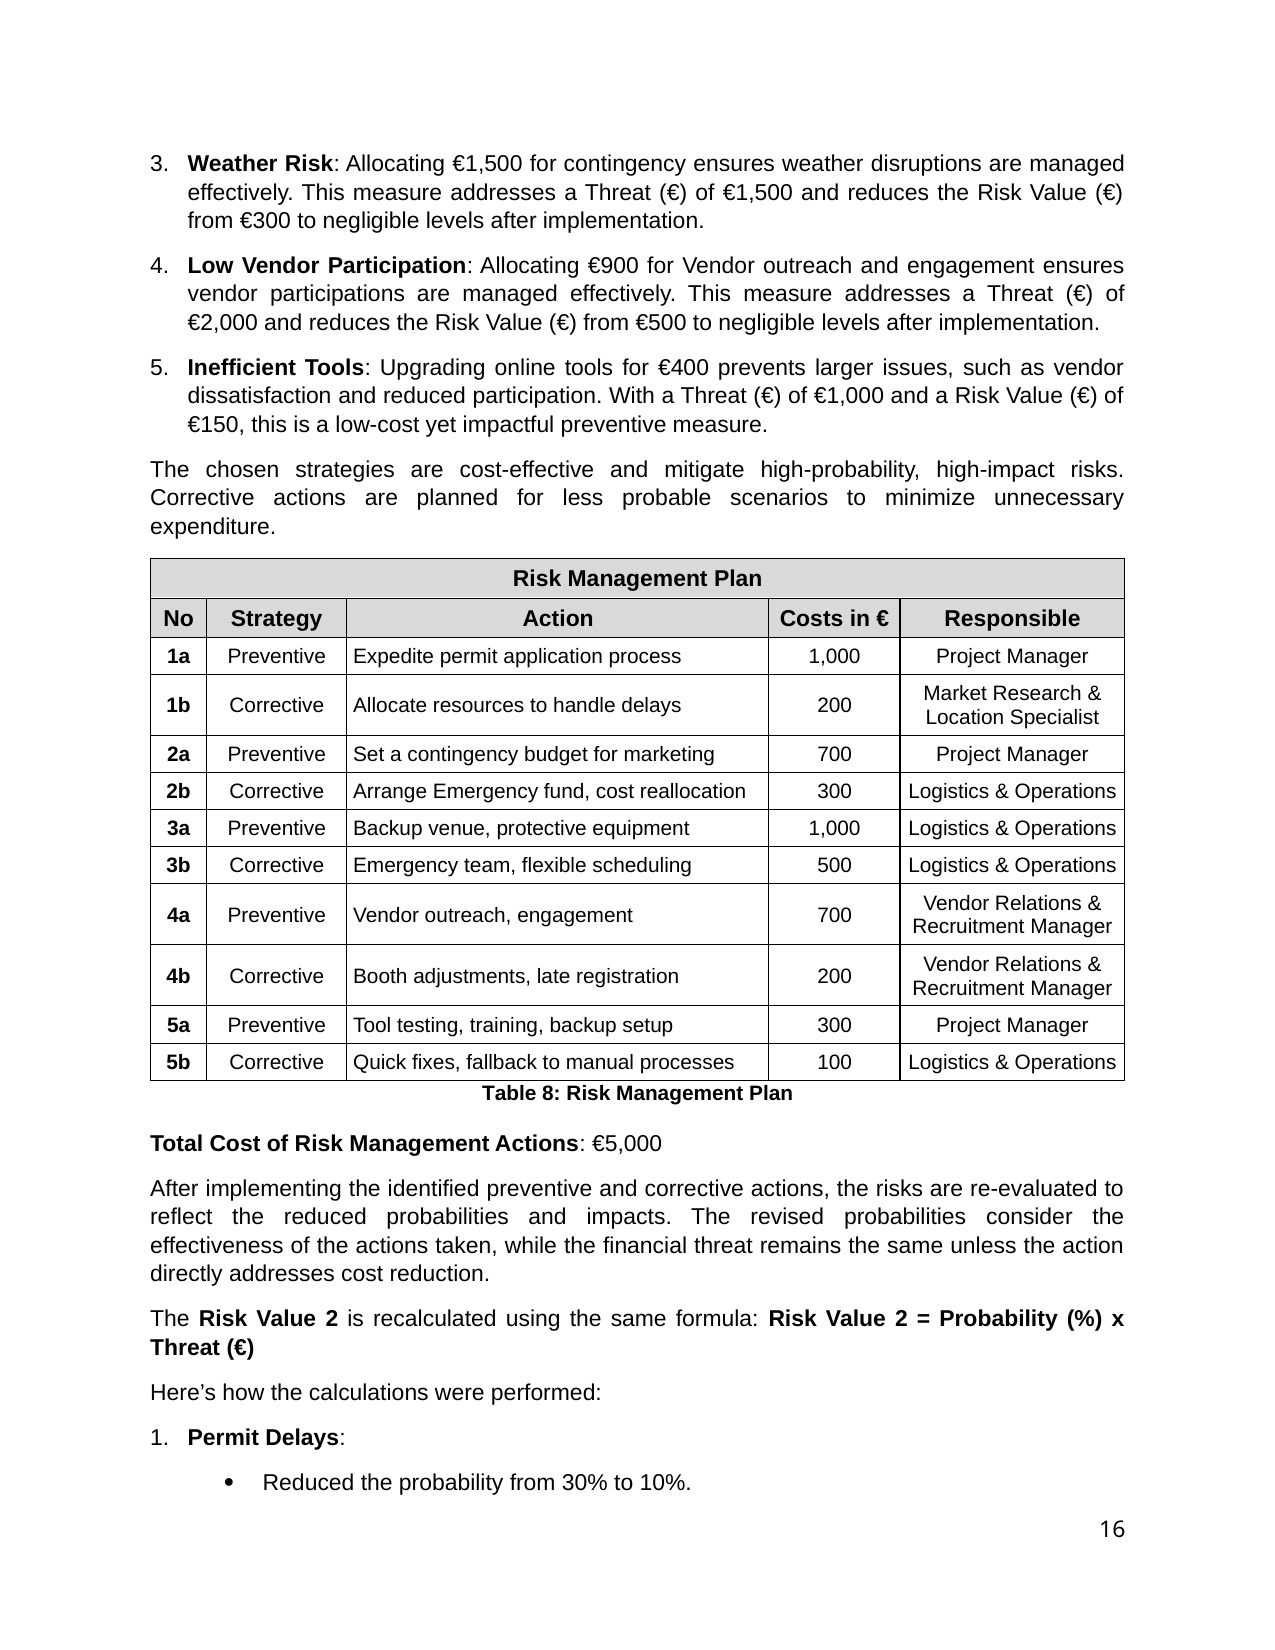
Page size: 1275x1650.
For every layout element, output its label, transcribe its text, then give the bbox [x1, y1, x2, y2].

list Reduced the probability from 30% to 10%. [225, 1469, 1125, 1495]
table_cell Preventive [207, 884, 346, 944]
table_cell Vendor Relations & Recruitment Manager [901, 945, 1124, 1005]
table_cell 100 [769, 1044, 899, 1079]
table_cell Allocate resources to handle delays [347, 675, 768, 735]
text After implementing the identified preventive and corrective actions, the risks are re-evaluated to reflect the reduced probabilities and impacts. The revised probabilities consider the effectiveness of the actions taken, while the financial threat remains the same unless the action directly addresses cost reduction. [150, 1175, 1125, 1286]
table_cell Logistics & Operations [901, 810, 1124, 846]
table_cell Costs in € [769, 599, 899, 637]
table_cell 300 [769, 773, 899, 809]
table_cell Corrective [207, 675, 346, 735]
table_cell 1b [151, 675, 206, 735]
table_cell 500 [769, 847, 899, 883]
table_cell Corrective [207, 1044, 346, 1079]
table_cell 2a [151, 736, 206, 772]
list Permit Delays: [150, 1424, 1125, 1450]
table_cell Responsible [901, 599, 1124, 637]
text The Risk Value 2 is recalculated using the same formula: Risk Value 2 = Probability (%) x Threat (€) [150, 1305, 1125, 1360]
table_cell 200 [769, 945, 899, 1005]
table_cell Quick fixes, fallback to manual processes [347, 1044, 768, 1079]
table_cell Backup venue, protective equipment [347, 810, 768, 846]
table_cell Project Manager [901, 638, 1124, 674]
table_cell 700 [769, 736, 899, 772]
table_cell Expedite permit application process [347, 638, 768, 674]
table_cell Action [347, 599, 768, 637]
table_cell Corrective [207, 773, 346, 809]
table_cell Logistics & Operations [901, 773, 1124, 809]
table_cell 5a [151, 1006, 206, 1042]
table_cell Logistics & Operations [901, 1044, 1124, 1079]
table_cell Vendor outreach, engagement [347, 884, 768, 944]
list Weather Risk: Allocating €1,500 for contingency ensures weather disruptions are managed effectively. This measure addresses a Threat (€) of €1,500 and reduces the Risk Value (€) from €300 to negligible levels after implementation. [150, 150, 1125, 233]
table_cell 1a [151, 638, 206, 674]
list Low Vendor Participation: Allocating €900 for Vendor outreach and engagement ensures vendor participations are managed effectively. This measure addresses a Threat (€) of €2,000 and reduces the Risk Value (€) from €500 to negligible levels after implementation. [150, 252, 1125, 335]
table_cell 4b [151, 945, 206, 1005]
list Inefficient Tools: Upgrading online tools for €400 prevents larger issues, such as vendor dissatisfaction and reduced participation. With a Threat (€) of €1,000 and a Risk Value (€) of €150, this is a low-cost yet impactful preventive measure. [150, 354, 1125, 437]
text Table 8: Risk Management Plan [150, 1081, 1125, 1104]
table_cell Emergency team, flexible scheduling [347, 847, 768, 883]
table_cell Project Manager [901, 736, 1124, 772]
table_cell Vendor Relations & Recruitment Manager [901, 884, 1124, 944]
table_cell Tool testing, training, backup setup [347, 1006, 768, 1042]
table_cell 700 [769, 884, 899, 944]
table_cell Strategy [207, 599, 346, 637]
table_cell 3b [151, 847, 206, 883]
table_cell Booth adjustments, late registration [347, 945, 768, 1005]
table_cell 1,000 [769, 810, 899, 846]
table_cell Arrange Emergency fund, cost reallocation [347, 773, 768, 809]
table_cell Market Research & Location Specialist [901, 675, 1124, 735]
table_cell 200 [769, 675, 899, 735]
table_cell Preventive [207, 736, 346, 772]
table_cell Preventive [207, 810, 346, 846]
text Here’s how the calculations were performed: [150, 1379, 1125, 1405]
table_cell Set a contingency budget for marketing [347, 736, 768, 772]
table_cell 4a [151, 884, 206, 944]
table_cell Project Manager [901, 1006, 1124, 1042]
table_header Risk Management Plan [151, 559, 1124, 597]
table_cell 1,000 [769, 638, 899, 674]
table_cell Preventive [207, 638, 346, 674]
table_cell 5b [151, 1044, 206, 1079]
text Total Cost of Risk Management Actions: €5,000 [150, 1129, 1125, 1156]
text The chosen strategies are cost-effective and mitigate high-probability, high-impact risks. Corrective actions are planned for less probable scenarios to minimize unnecessary expenditure. [150, 456, 1125, 539]
table_cell Logistics & Operations [901, 847, 1124, 883]
table_cell Preventive [207, 1006, 346, 1042]
table_cell 2b [151, 773, 206, 809]
table_cell Corrective [207, 847, 346, 883]
table_cell 3a [151, 810, 206, 846]
table_cell No [151, 599, 206, 637]
table_cell Corrective [207, 945, 346, 1005]
table_cell 300 [769, 1006, 899, 1042]
